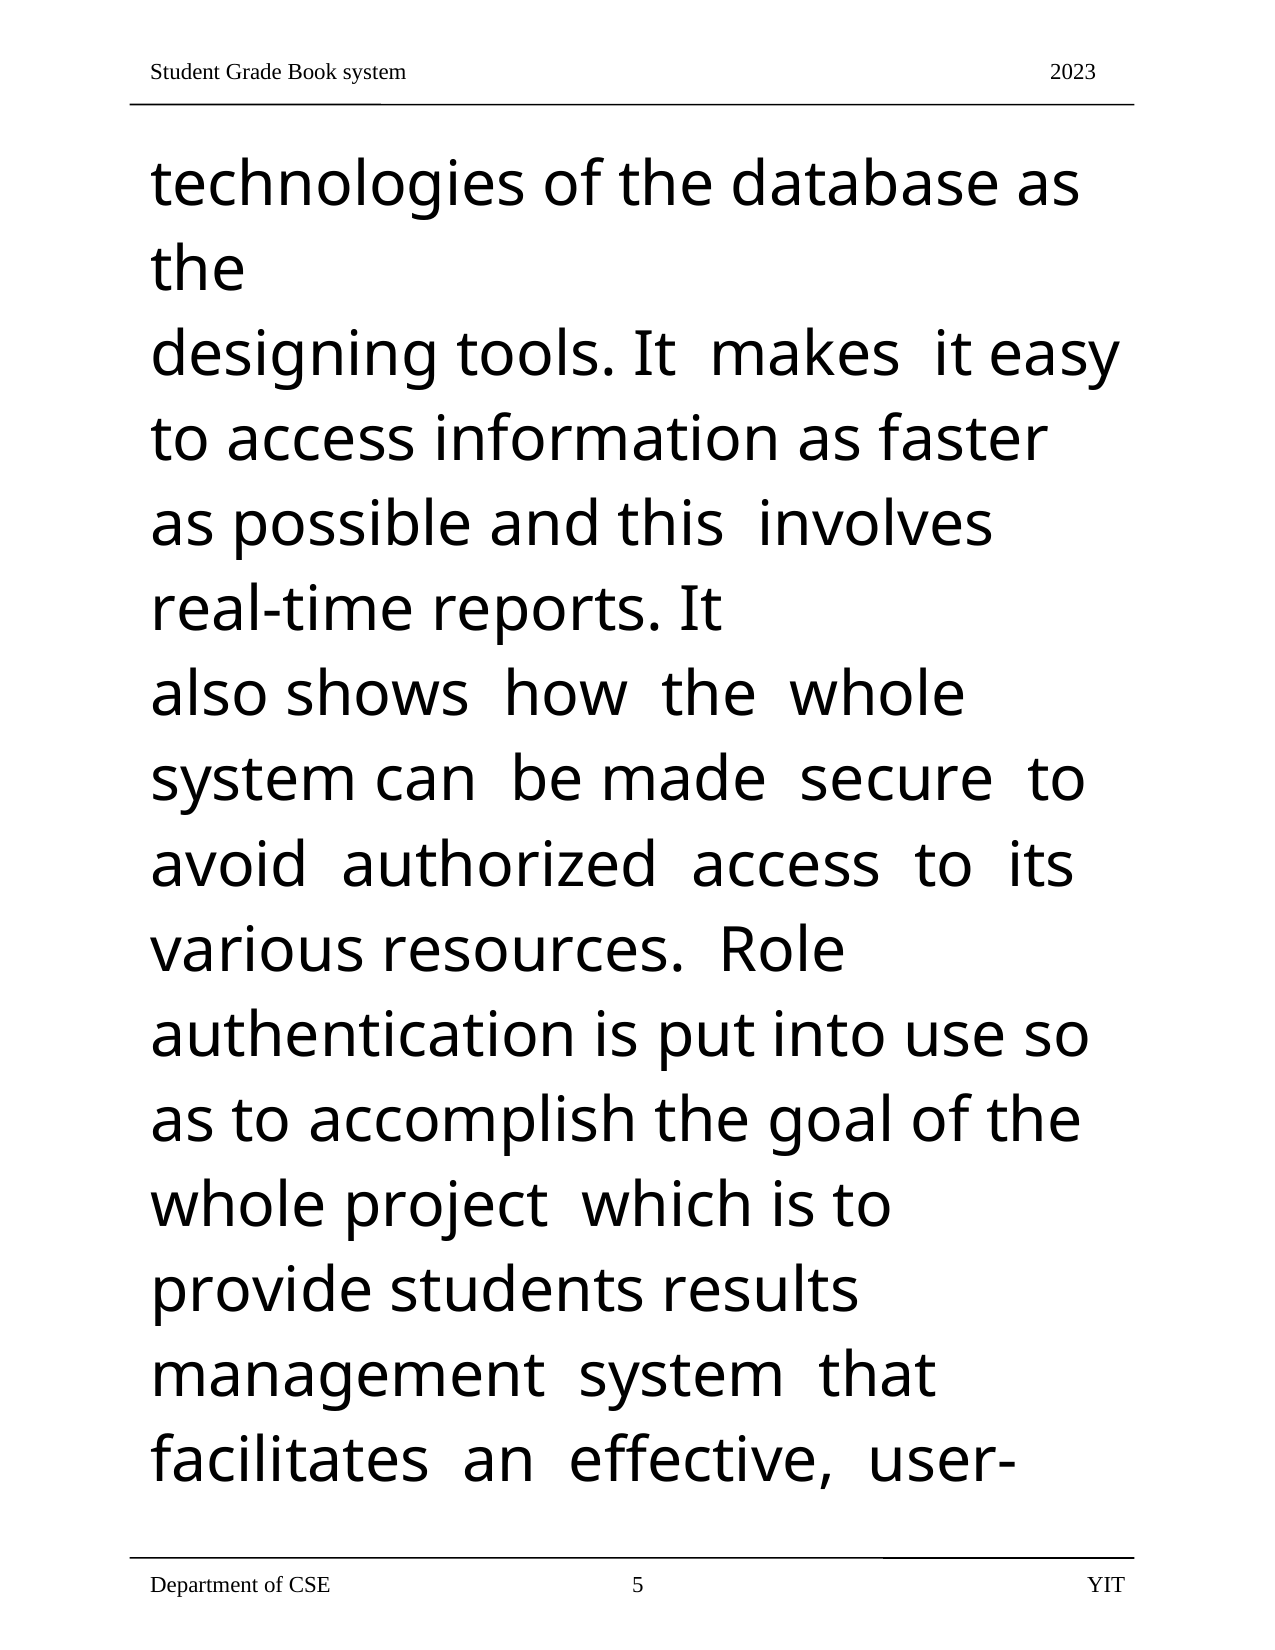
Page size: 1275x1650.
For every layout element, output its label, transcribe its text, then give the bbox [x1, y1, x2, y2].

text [150, 1330, 1125, 1500]
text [150, 138, 1125, 308]
text also shows how the whole system can be made secure to avoid authorized access to its various resources. Role [150, 649, 1125, 989]
text authentication is put into use so as to accomplish the goal of the whole project which is to provide students results [150, 989, 1125, 1330]
text designing tools. It makes it easy to access information as faster as possible and this involves real-time reports. It [150, 308, 1125, 649]
